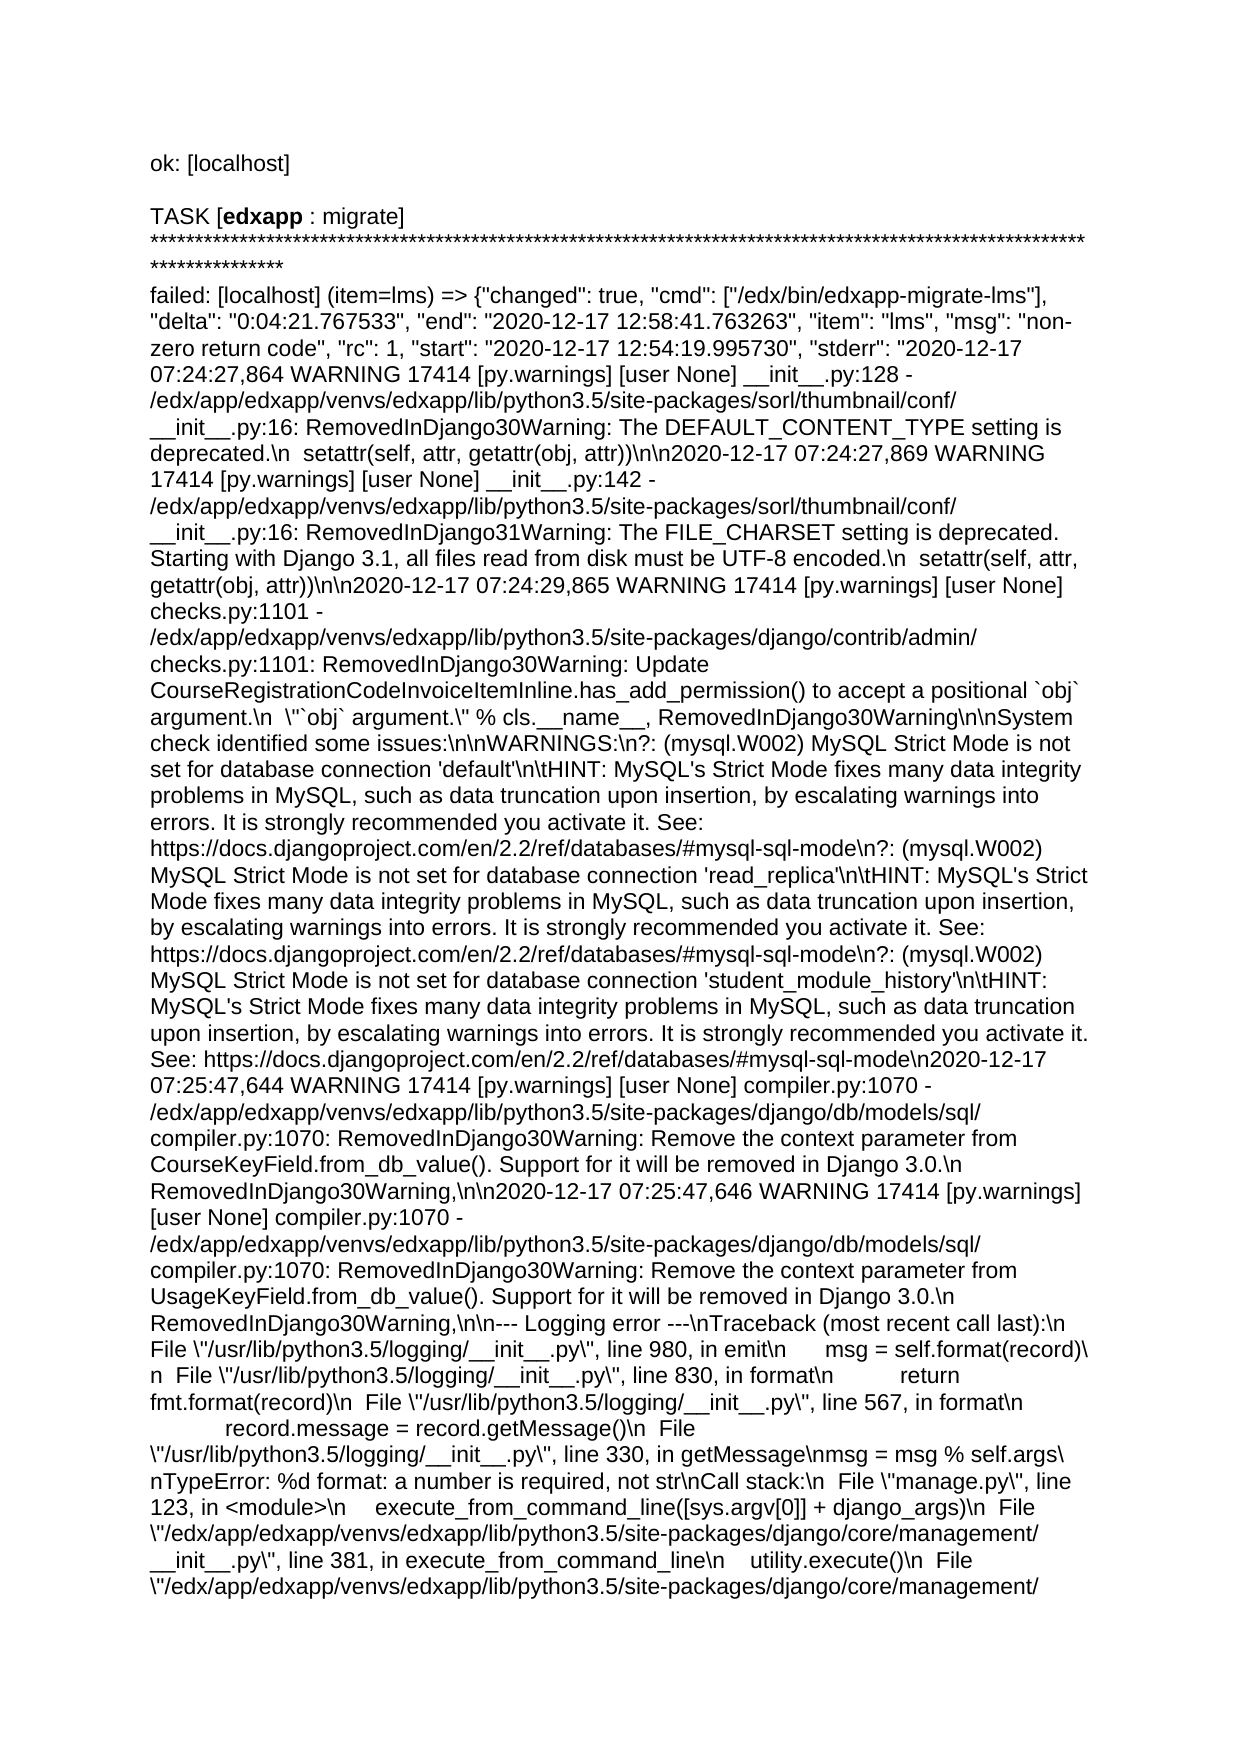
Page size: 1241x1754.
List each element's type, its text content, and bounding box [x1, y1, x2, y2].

text ok: [localhost] [150, 150, 1090, 176]
text TASK [edxapp : migrate] ************************************************************************************************************************ [150, 203, 1090, 282]
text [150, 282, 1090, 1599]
